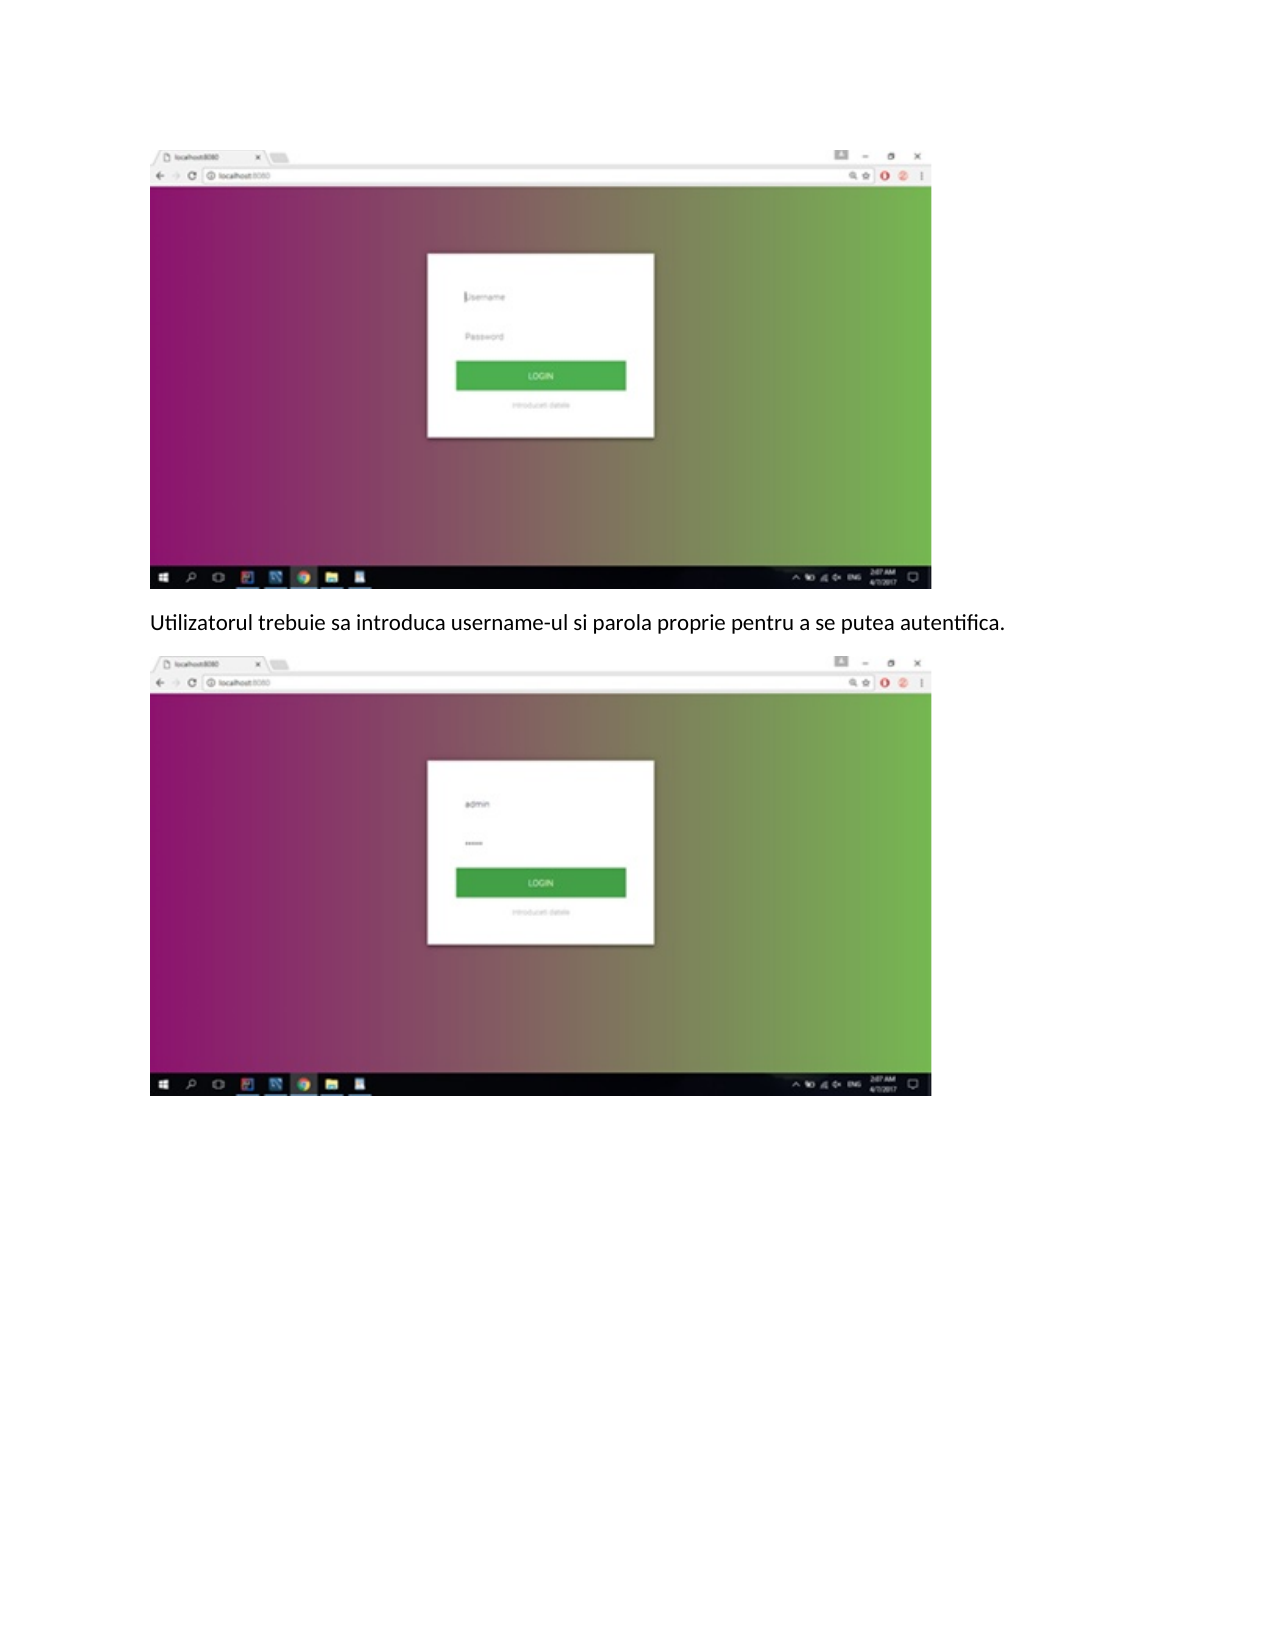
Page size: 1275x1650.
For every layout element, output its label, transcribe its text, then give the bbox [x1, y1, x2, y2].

picture [150, 656, 932, 1096]
text Utilizatorul trebuie sa introduca username-ul si parola proprie pentru a se putea autentifica. [150, 608, 1125, 636]
picture [150, 150, 932, 589]
